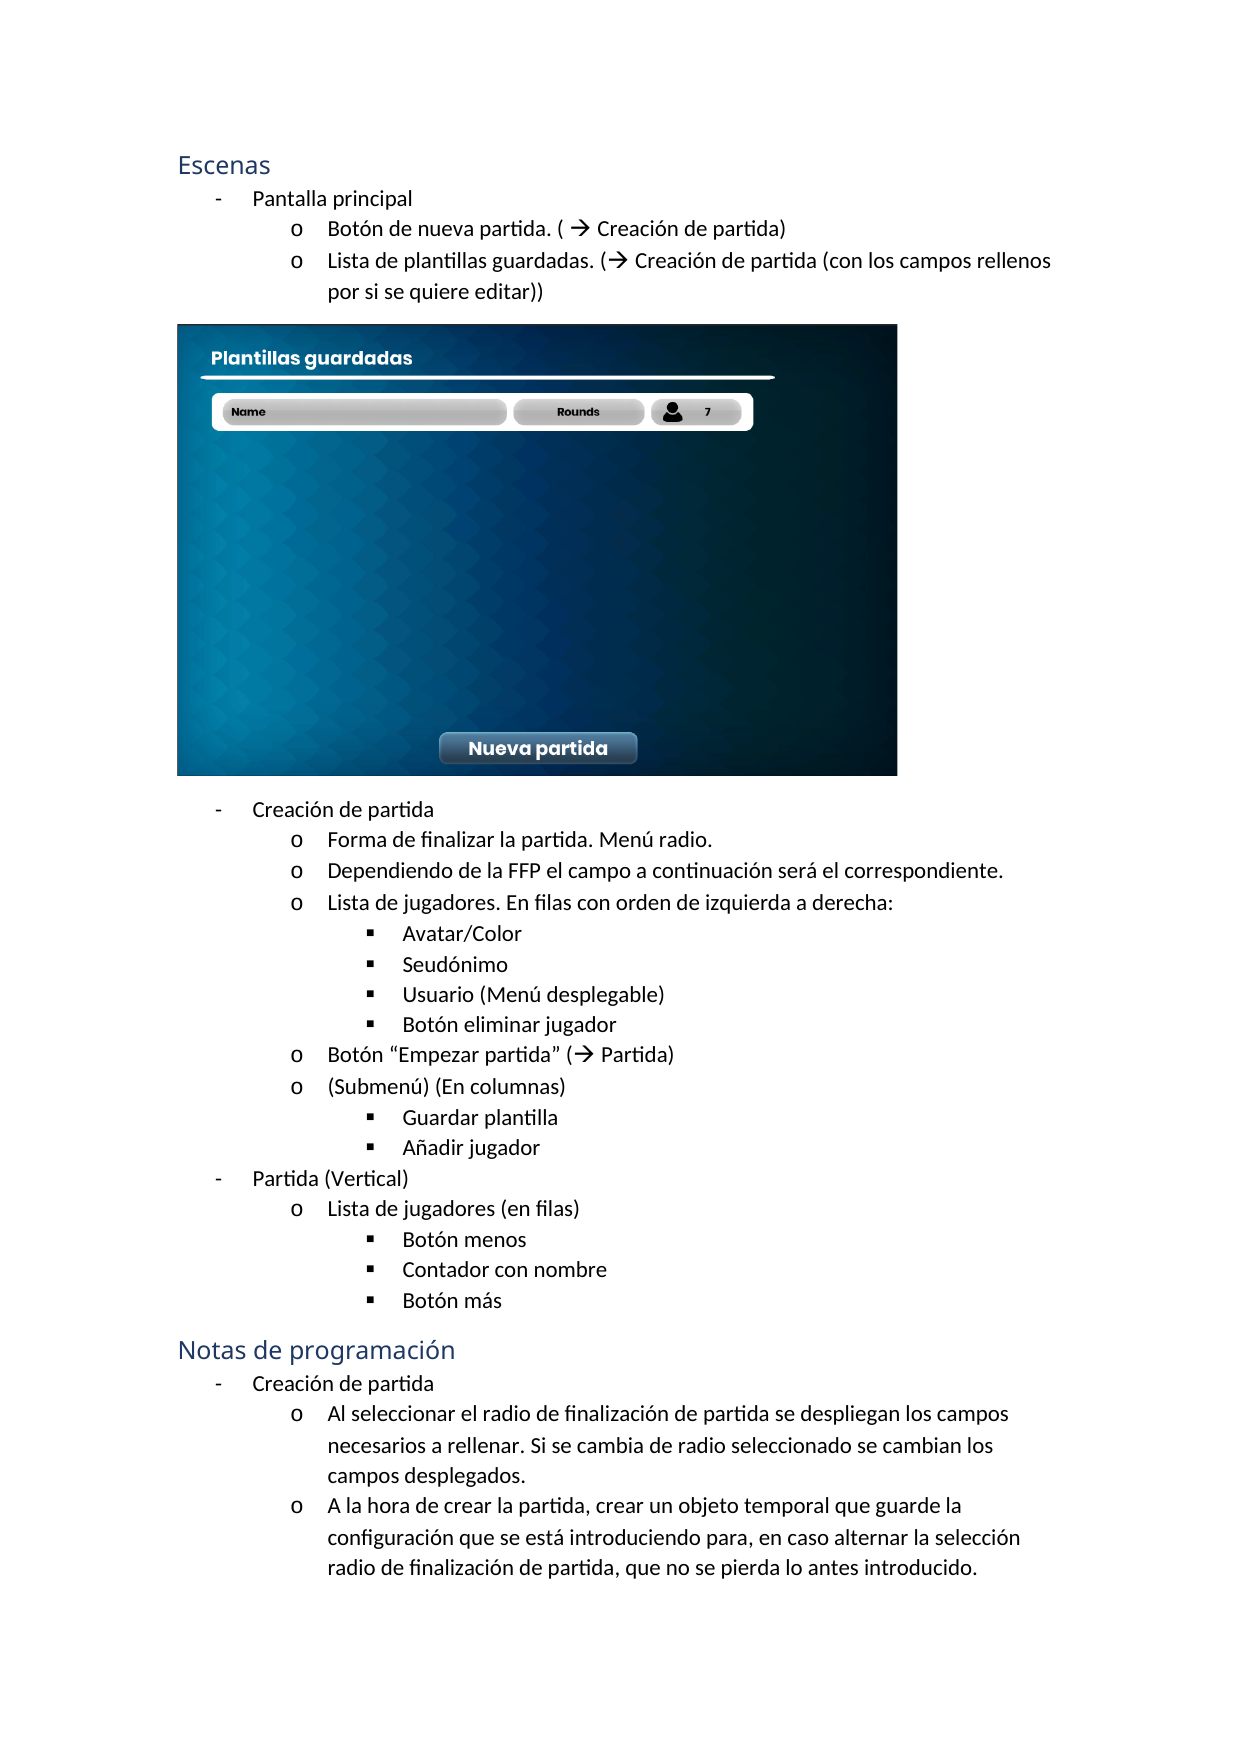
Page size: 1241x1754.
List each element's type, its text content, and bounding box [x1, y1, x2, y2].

list Añadir jugador [365, 1133, 1063, 1161]
list Usuario (Menú desplegable) [365, 980, 1063, 1008]
list Al seleccionar el radio de finalización de partida se despliegan los campos necesarios a rellenar. Si se cambia de radio seleccionado se cambian los campos desplegados. [290, 1399, 1063, 1489]
list Seudónimo [365, 950, 1063, 978]
list (Submenú) (En columnas) [290, 1072, 1063, 1101]
list Forma de finalizar la partida. Menú radio. [290, 825, 1063, 854]
list Guardar plantilla [365, 1103, 1063, 1131]
list Botón de nueva partida. ( Creación de partida) [290, 214, 1063, 244]
subtitle Escenas [177, 148, 1063, 182]
picture [319, 355, 328, 364]
picture [344, 355, 350, 364]
picture [229, 355, 239, 364]
list Botón más [365, 1286, 1063, 1314]
list Lista de jugadores. En filas con orden de izquierda a derecha: [290, 888, 1063, 917]
picture [365, 355, 375, 364]
list A la hora de crear la partida, crear un objeto temporal que guarde la configuración que se está introduciendo para, en caso alternar la selección radio de finalización de partida, que no se pierda lo antes introducido. [290, 1491, 1063, 1581]
picture [274, 352, 298, 364]
subtitle Notas de programación [177, 1333, 1063, 1367]
picture [213, 352, 222, 364]
picture [177, 324, 898, 776]
picture [242, 355, 252, 364]
list Botón eliminar jugador [365, 1010, 1063, 1038]
list Contador con nombre [365, 1256, 1063, 1283]
list Creación de partida [215, 1369, 1063, 1397]
list Creación de partida [215, 795, 1063, 823]
list Avatar/Color [365, 919, 1063, 947]
list Lista de jugadores (en filas) [290, 1194, 1063, 1223]
list Pantalla principal [215, 184, 1063, 212]
list Dependiendo de la FFP el campo a continuación será el correspondiente. [290, 857, 1063, 886]
picture [254, 352, 260, 364]
list Partida (Vertical) [215, 1164, 1063, 1192]
list Botón menos [365, 1225, 1063, 1253]
picture [331, 355, 341, 364]
picture [305, 355, 316, 369]
list Lista de plantillas guardadas. ( Creación de partida (con los campos rellenos por si se quiere editar)) [290, 246, 1063, 305]
list Botón “Empezar partida” ( Partida) [290, 1040, 1063, 1069]
